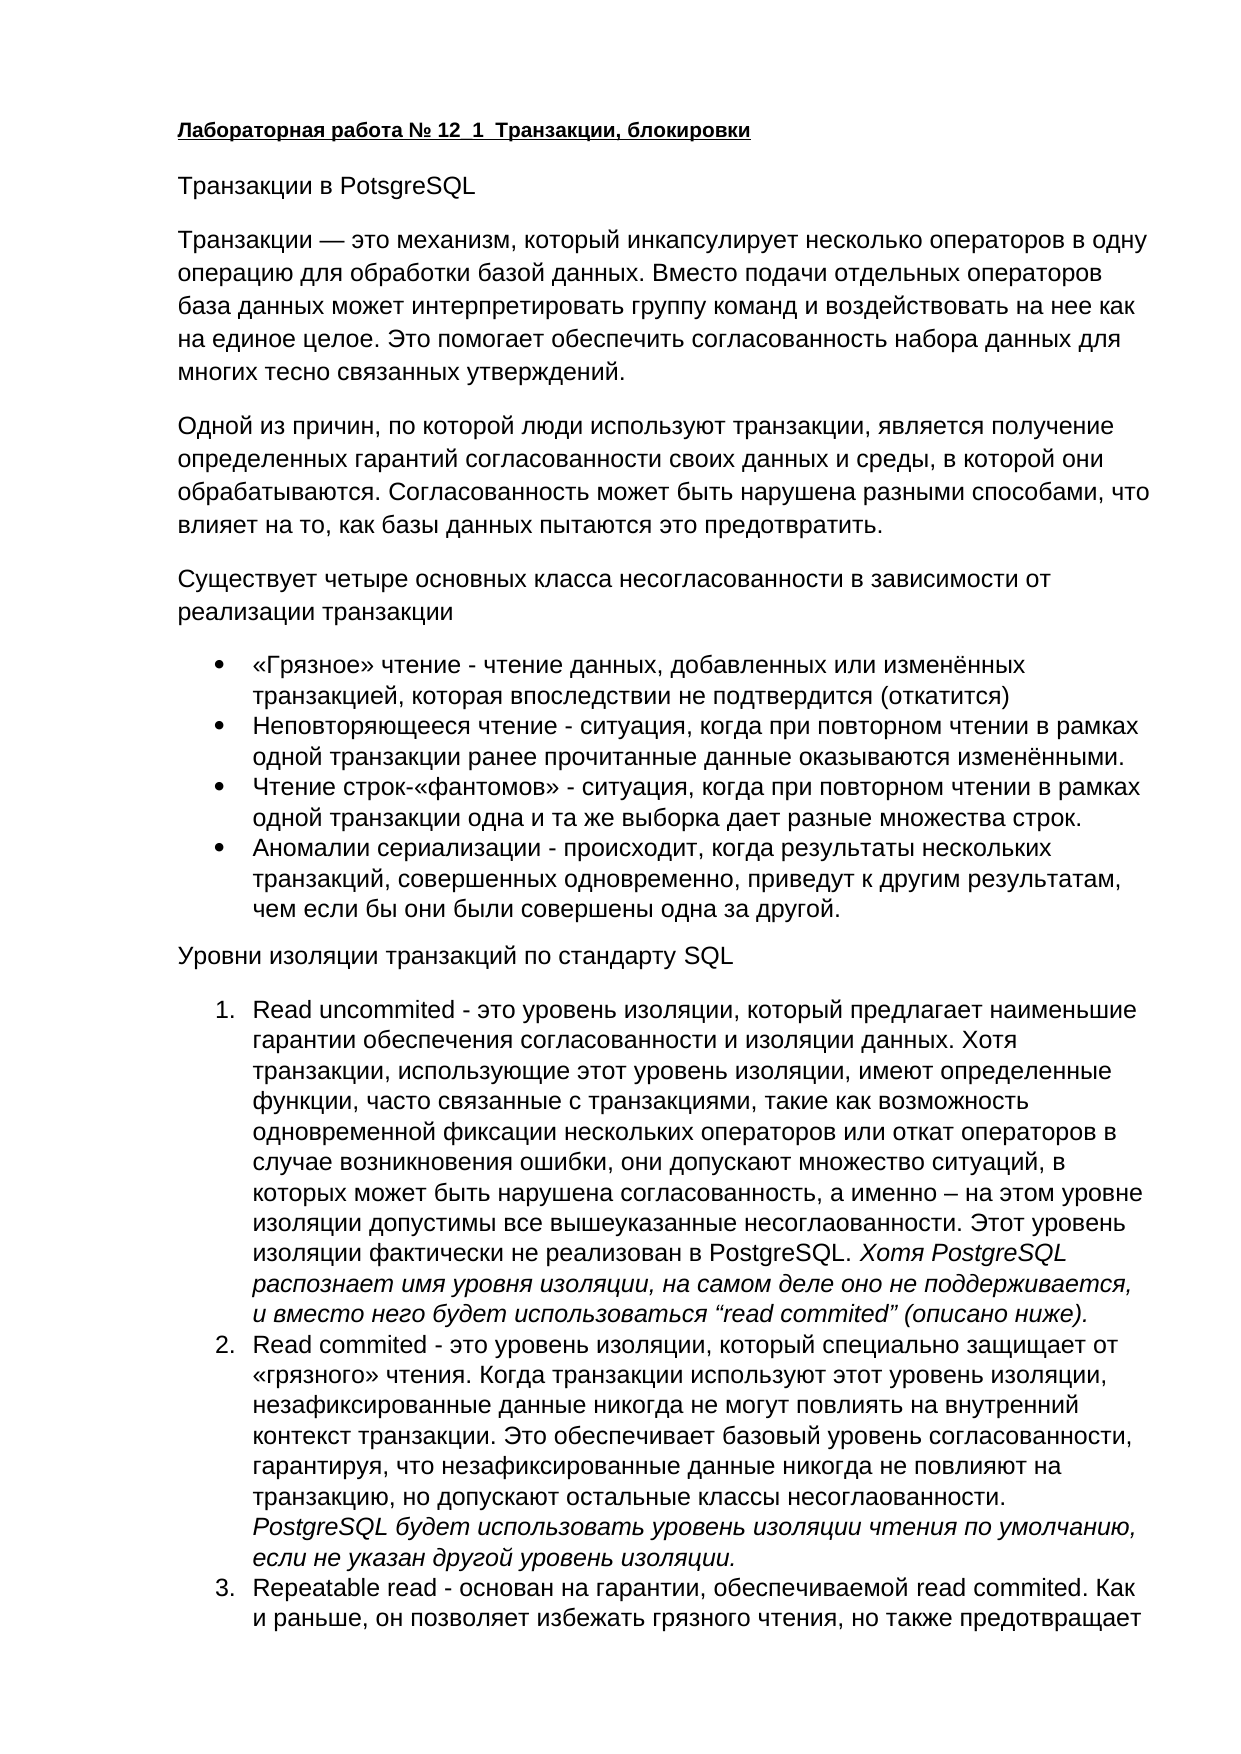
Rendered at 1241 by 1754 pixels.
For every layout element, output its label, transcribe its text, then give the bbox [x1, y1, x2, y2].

text Одной из причин, по которой люди используют транзакции, является получение определенных гарантий согласованности своих данных и среды, в которой они обрабатываются. Согласованность может быть нарушена разными способами, что влияет на то, как базы данных пытаются это предотвратить. [177, 411, 1152, 538]
text Транзакции — это механизм, который инкапсулирует несколько операторов в одну операцию для обработки базой данных. Вместо подачи отдельных операторов база данных может интерпретировать группу команд и воздействовать на нее как на единое целое. Это помогает обеспечить согласованность набора данных для многих тесно связанных утверждений. [177, 225, 1152, 386]
list Read uncommited - это уровень изоляции, который предлагает наименьшие гарантии обеспечения согласованности и изоляции данных. Хотя транзакции, использующие этот уровень изоляции, имеют определенные функции, часто связанные с транзакциями, такие как возможность одновременной фиксации нескольких операторов или откат операторов в случае возникновения ошибки, они допускают множество ситуаций, в которых может быть нарушена согласованность, а именно – на этом уровне изоляции допустимы все вышеуказанные несоглаованности. Этот уровень изоляции фактически не реализован в PostgreSQL. Хотя PostgreSQL распознает имя уровня изоляции, на самом деле оно не поддерживается, и вместо него будет использоваться “read commited” (описано ниже). [215, 995, 1152, 1328]
list Аномалии сериализации - происходит, когда результаты нескольких транзакций, совершенных одновременно, приведут к другим результатам, чем если бы они были совершены одна за другой. [215, 833, 1152, 923]
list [215, 1573, 1152, 1632]
list Read commited - это уровень изоляции, который специально защищает от «грязного» чтения. Когда транзакции используют этот уровень изоляции, незафиксированные данные никогда не могут повлиять на внутренний контекст транзакции. Это обеспечивает базовый уровень согласованности, гарантируя, что незафиксированные данные никогда не повлияют на транзакцию, но допускают остальные классы несоглаованности. PostgreSQL будет использовать уровень изоляции чтения по умолчанию, если не указан другой уровень изоляции. [215, 1330, 1152, 1571]
text Транзакции в PotsgreSQL [177, 171, 1152, 199]
list «Грязное» чтение - чтение данных, добавленных или изменённых транзакцией, которая впоследствии не подтвердится (откатится) [215, 650, 1152, 710]
text Уровни изоляции транзакций по стандарту SQL [177, 941, 1152, 970]
list Чтение строк-«фантомов» - ситуация, когда при повторном чтении в рамках одной транзакции одна и та же выборка дает разные множества строк. [215, 772, 1152, 832]
text Существует четыре основных класса несогласованности в зависимости от реализации транзакции [177, 563, 1152, 625]
text Лабораторная работа № 12_1 Транзакции, блокировки [177, 118, 1152, 142]
list Неповторяющееся чтение - ситуация, когда при повторном чтении в рамках одной транзакции ранее прочитанные данные оказываются изменёнными. [215, 711, 1152, 771]
